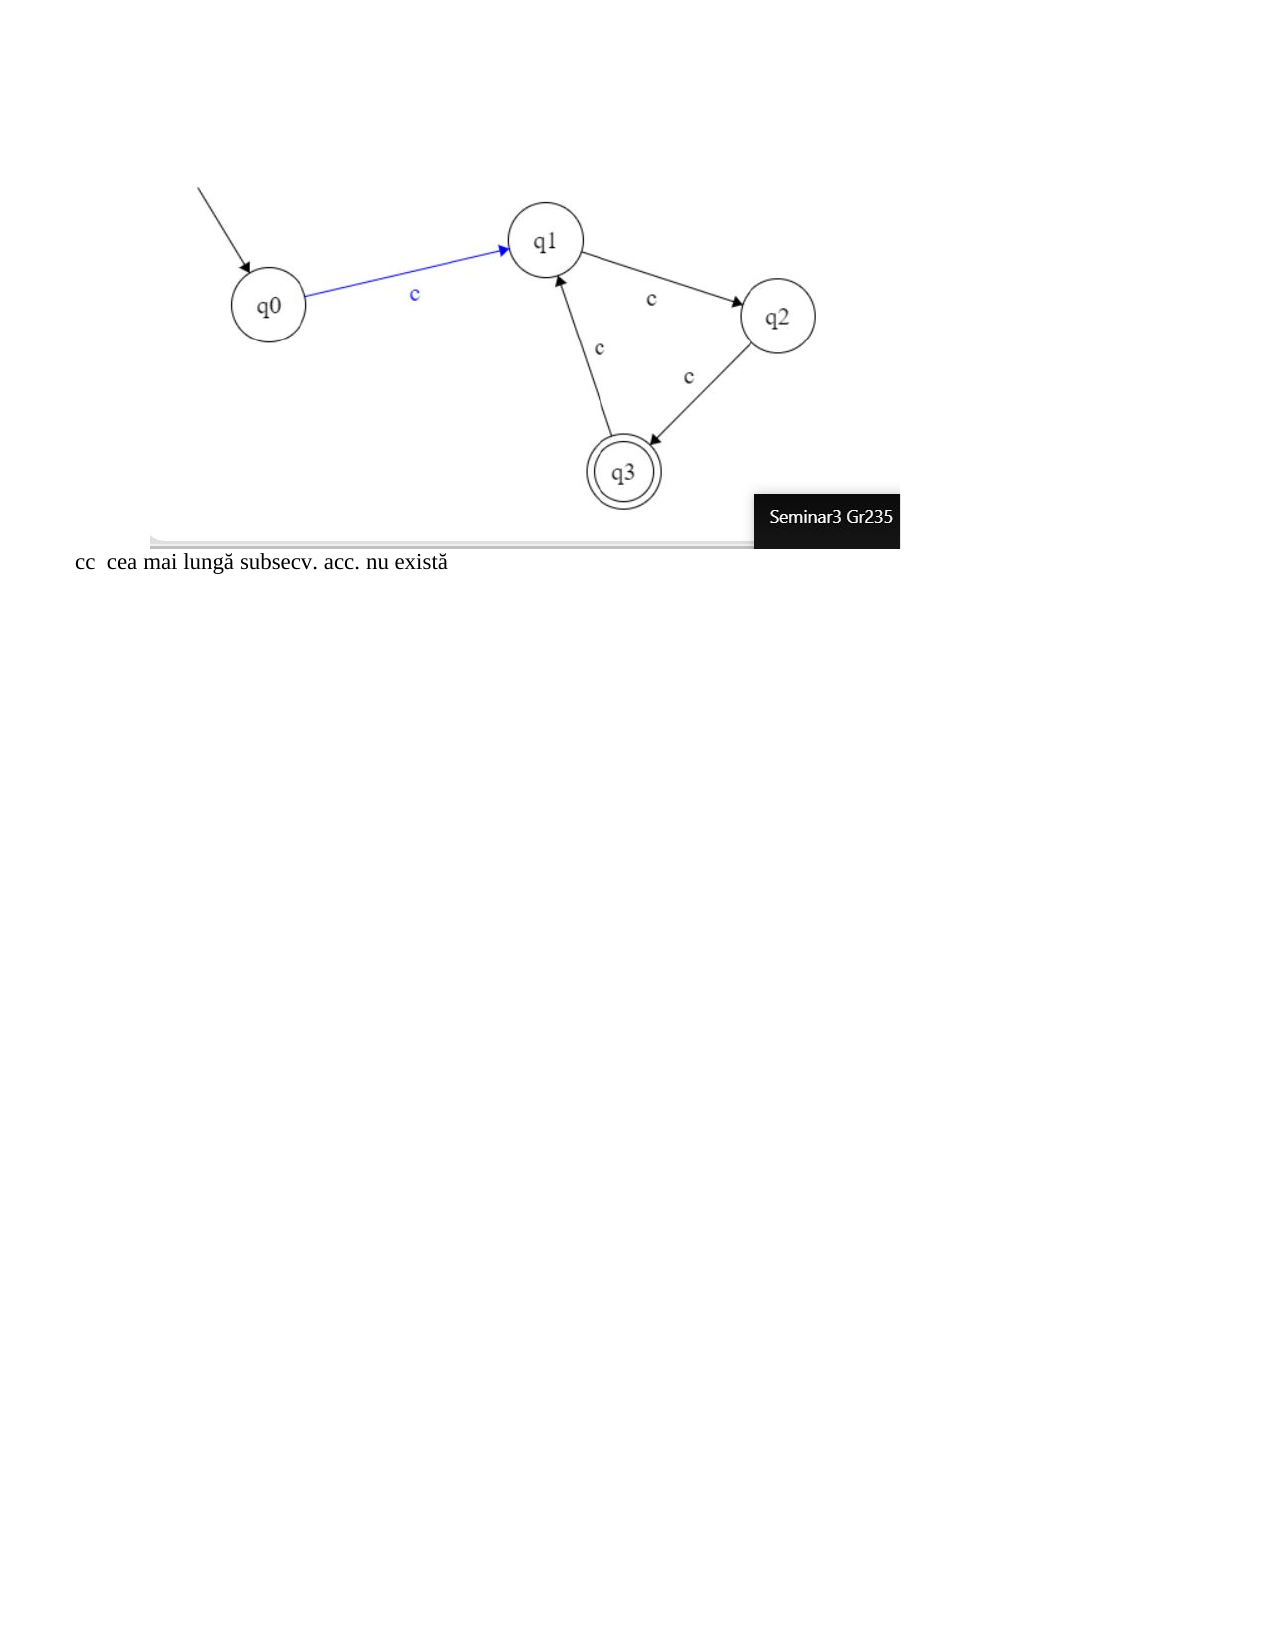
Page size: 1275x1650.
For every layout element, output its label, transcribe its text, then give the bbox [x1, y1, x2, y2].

picture [150, 131, 901, 549]
text cc cea mai lungă subsecv. acc. nu există [75, 548, 1200, 574]
